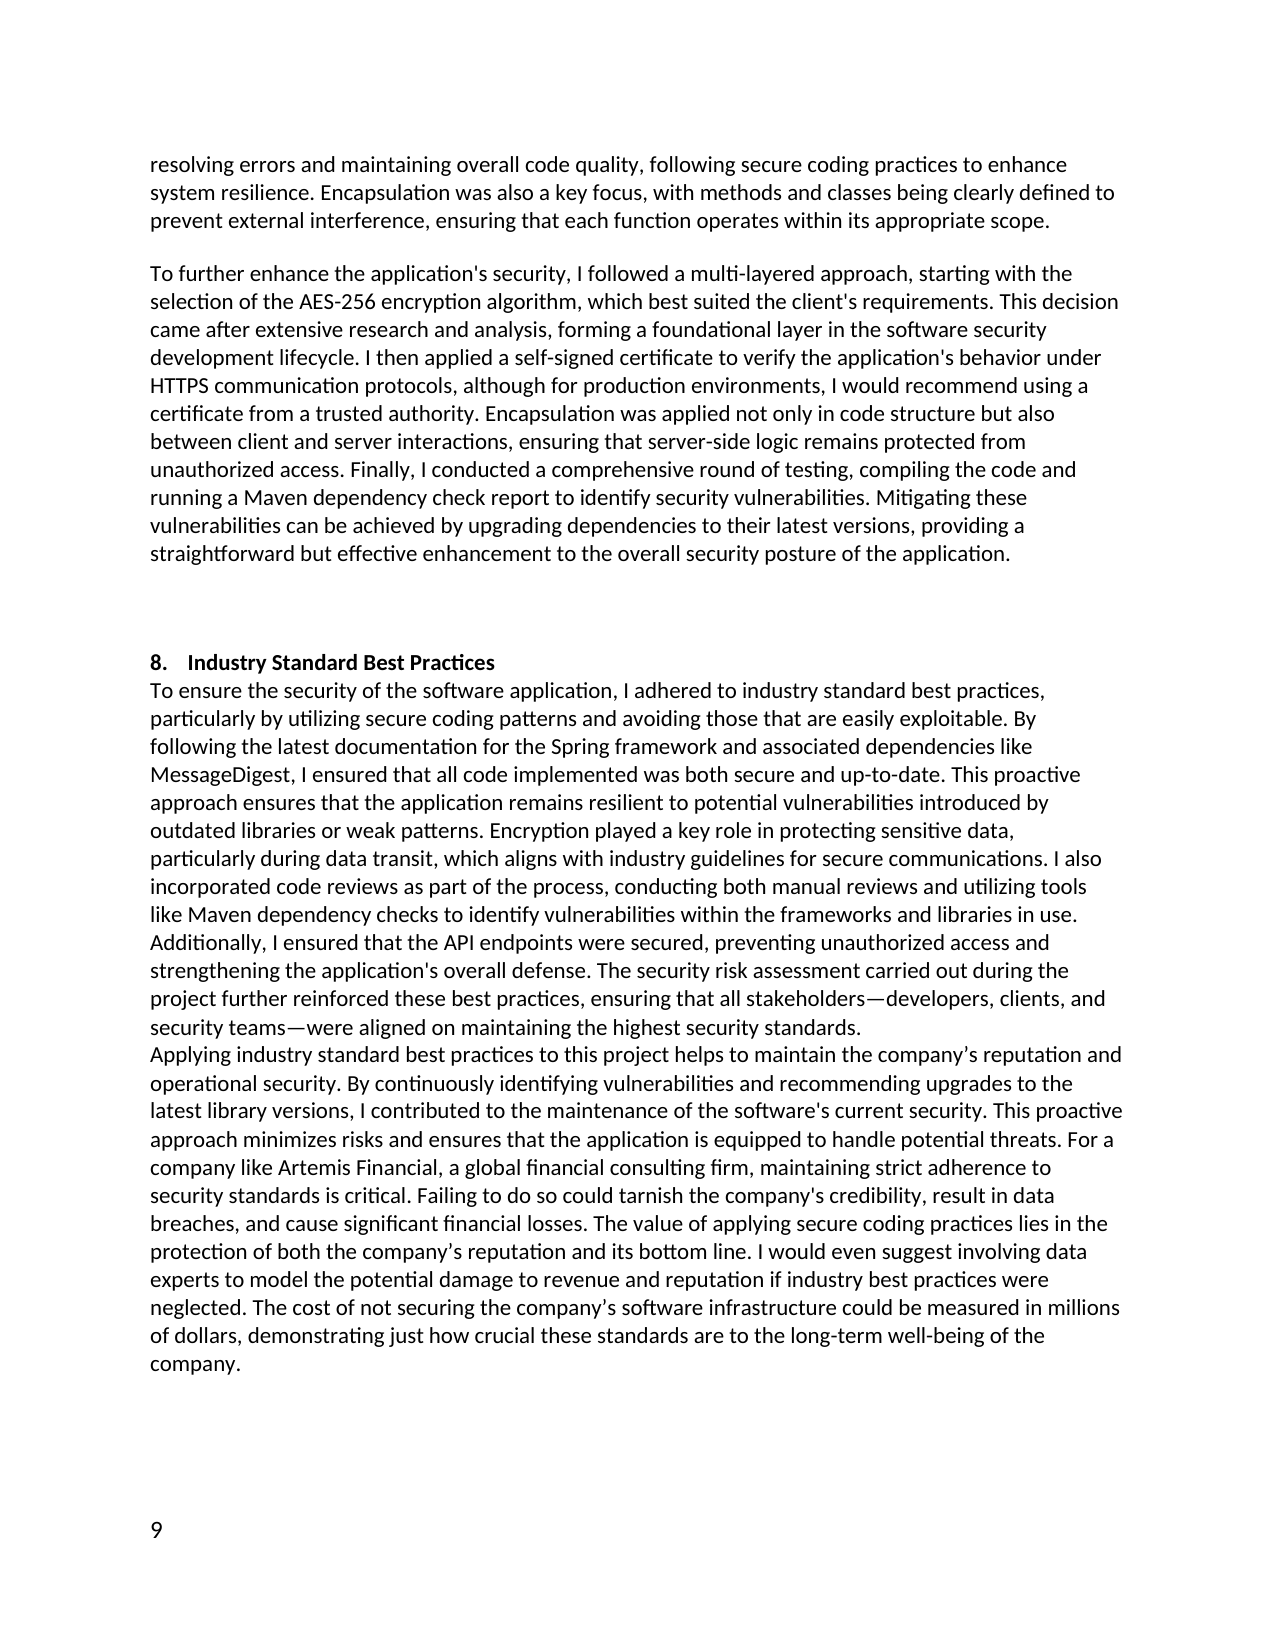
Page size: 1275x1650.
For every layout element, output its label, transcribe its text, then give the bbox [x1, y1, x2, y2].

subtitle Industry Standard Best Practices [150, 648, 1125, 676]
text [150, 150, 1125, 234]
text To further enhance the application's security, I followed a multi-layered approach, starting with the selection of the AES-256 encryption algorithm, which best suited the client's requirements. This decision came after extensive research and analysis, forming a foundational layer in the software security development lifecycle. I then applied a self-signed certificate to verify the application's behavior under HTTPS communication protocols, although for production environments, I would recommend using a certificate from a trusted authority. Encapsulation was applied not only in code structure but also between client and server interactions, ensuring that server-side logic remains protected from unauthorized access. Finally, I conducted a comprehensive round of testing, compiling the code and running a Maven dependency check report to identify security vulnerabilities. Mitigating these vulnerabilities can be achieved by upgrading dependencies to their latest versions, providing a straightforward but effective enhancement to the overall security posture of the application. [150, 259, 1125, 567]
text Applying industry standard best practices to this project helps to maintain the company’s reputation and operational security. By continuously identifying vulnerabilities and recommending upgrades to the latest library versions, I contributed to the maintenance of the software's current security. This proactive approach minimizes risks and ensures that the application is equipped to handle potential threats. For a company like Artemis Financial, a global financial consulting firm, maintaining strict adherence to security standards is critical. Failing to do so could tarnish the company's credibility, result in data breaches, and cause significant financial losses. The value of applying secure coding practices lies in the protection of both the company’s reputation and its bottom line. I would even suggest involving data experts to model the potential damage to revenue and reputation if industry best practices were neglected. The cost of not securing the company’s software infrastructure could be measured in millions of dollars, demonstrating just how crucial these standards are to the long-term well-being of the company. [150, 1041, 1125, 1377]
text To ensure the security of the software application, I adhered to industry standard best practices, particularly by utilizing secure coding patterns and avoiding those that are easily exploitable. By following the latest documentation for the Spring framework and associated dependencies like MessageDigest, I ensured that all code implemented was both secure and up-to-date. This proactive approach ensures that the application remains resilient to potential vulnerabilities introduced by outdated libraries or weak patterns. Encryption played a key role in protecting sensitive data, particularly during data transit, which aligns with industry guidelines for secure communications. I also incorporated code reviews as part of the process, conducting both manual reviews and utilizing tools like Maven dependency checks to identify vulnerabilities within the frameworks and libraries in use. Additionally, I ensured that the API endpoints were secured, preventing unauthorized access and strengthening the application's overall defense. The security risk assessment carried out during the project further reinforced these best practices, ensuring that all stakeholders—developers, clients, and security teams—were aligned on maintaining the highest security standards. [150, 676, 1125, 1041]
